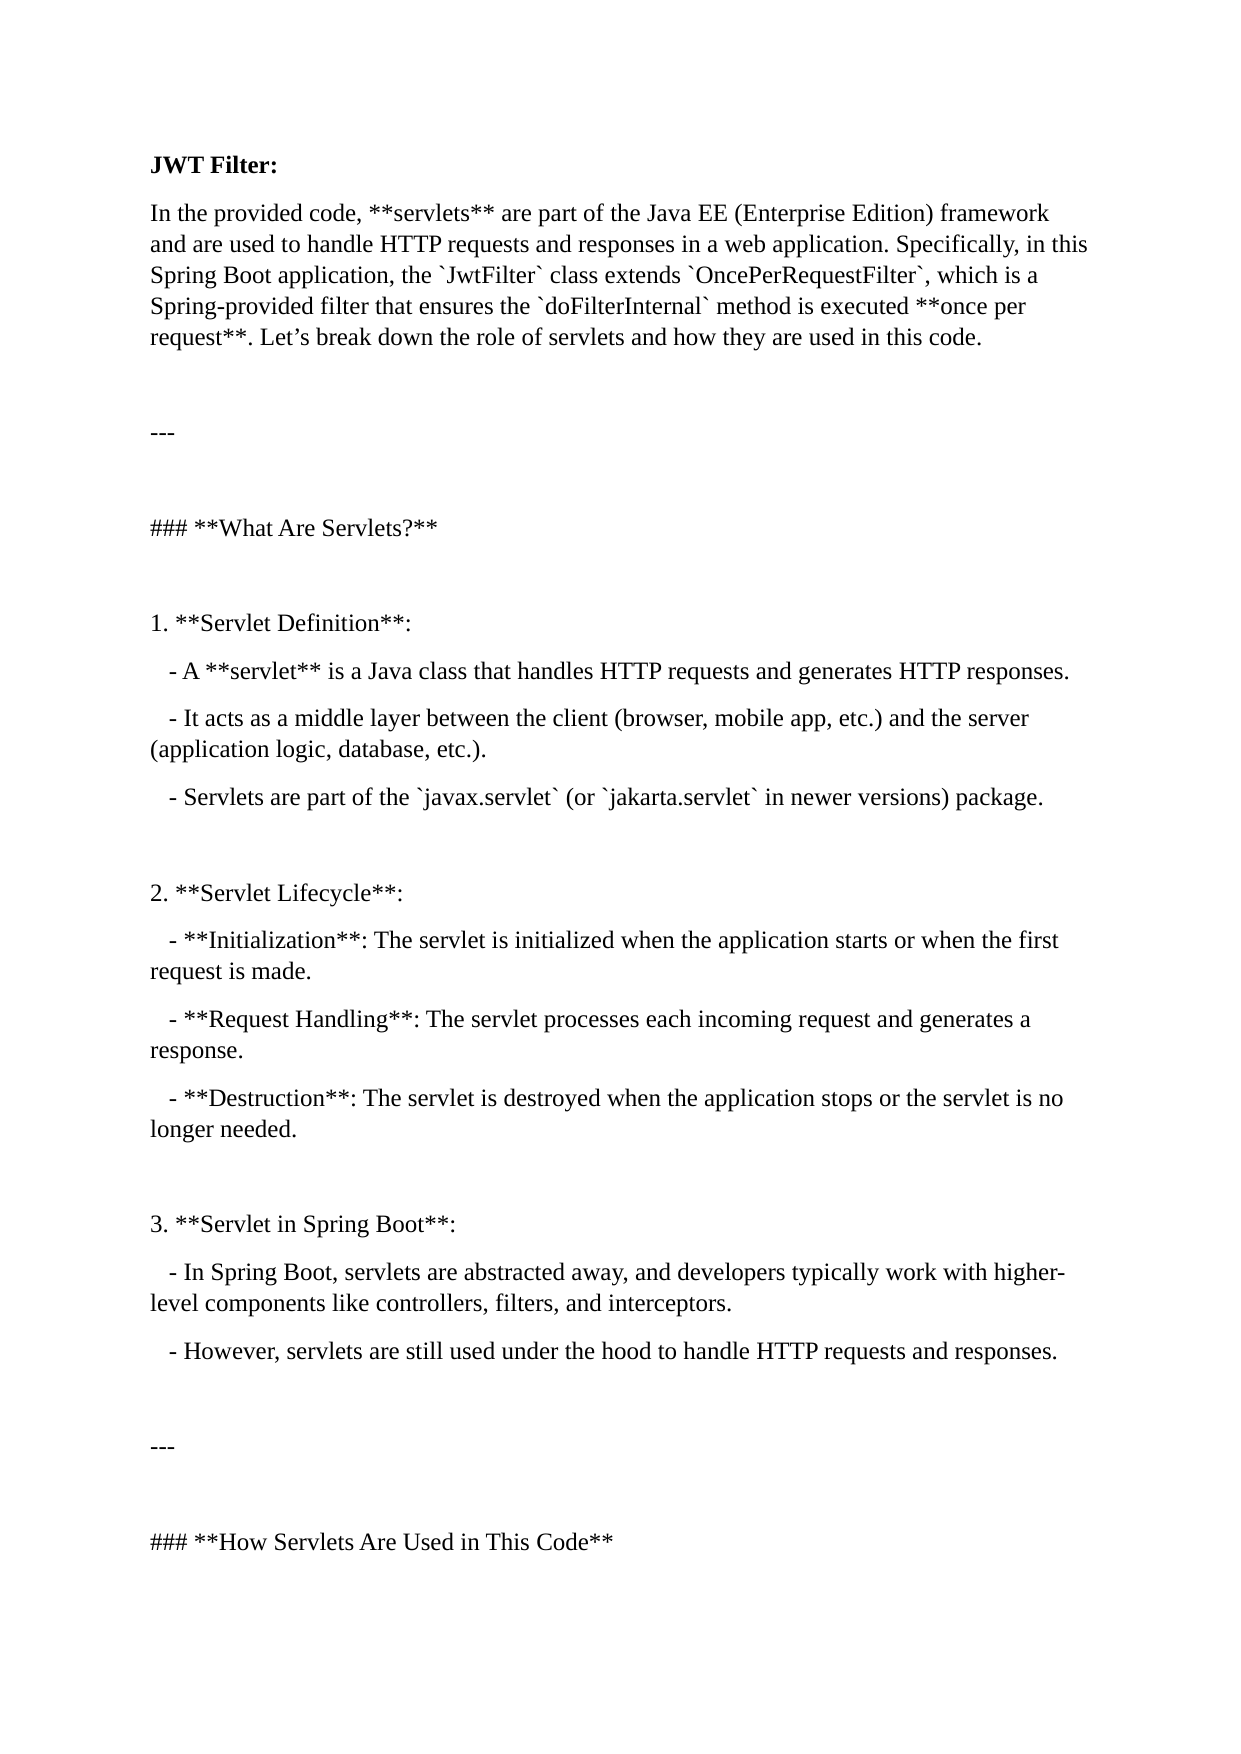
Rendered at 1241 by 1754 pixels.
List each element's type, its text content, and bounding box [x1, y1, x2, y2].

text - Servlets are part of the `javax.servlet` (or `jakarta.servlet` in newer versions) package. [150, 782, 1090, 811]
text 2. **Servlet Lifecycle**: [150, 878, 1090, 906]
text In the provided code, **servlets** are part of the Java EE (Enterprise Edition) framework and are used to handle HTTP requests and responses in a web application. Specifically, in this Spring Boot application, the `JwtFilter` class extends `OncePerRequestFilter`, which is a Spring-provided filter that ensures the `doFilterInternal` method is executed **once per request**. Let’s break down the role of servlets and how they are used in this code. [150, 198, 1090, 351]
text - **Destruction**: The servlet is destroyed when the application stops or the servlet is no longer needed. [150, 1083, 1090, 1143]
text --- [150, 1431, 1090, 1460]
text ### **What Are Servlets?** [150, 513, 1090, 541]
text - However, servlets are still used under the hood to handle HTTP requests and responses. [150, 1336, 1090, 1364]
text - A **servlet** is a Java class that handles HTTP requests and generates HTTP responses. [150, 656, 1090, 684]
text - It acts as a middle layer between the client (browser, mobile app, etc.) and the server (application logic, database, etc.). [150, 703, 1090, 763]
text ### **How Servlets Are Used in This Code** [150, 1527, 1090, 1555]
text --- [150, 417, 1090, 446]
text 3. **Servlet in Spring Boot**: [150, 1209, 1090, 1238]
text - **Request Handling**: The servlet processes each incoming request and generates a response. [150, 1004, 1090, 1064]
text JWT Filter: [150, 150, 1090, 179]
text 1. **Servlet Definition**: [150, 608, 1090, 637]
text - In Spring Boot, servlets are abstracted away, and developers typically work with higher-level components like controllers, filters, and interceptors. [150, 1257, 1090, 1317]
text - **Initialization**: The servlet is initialized when the application starts or when the first request is made. [150, 925, 1090, 985]
